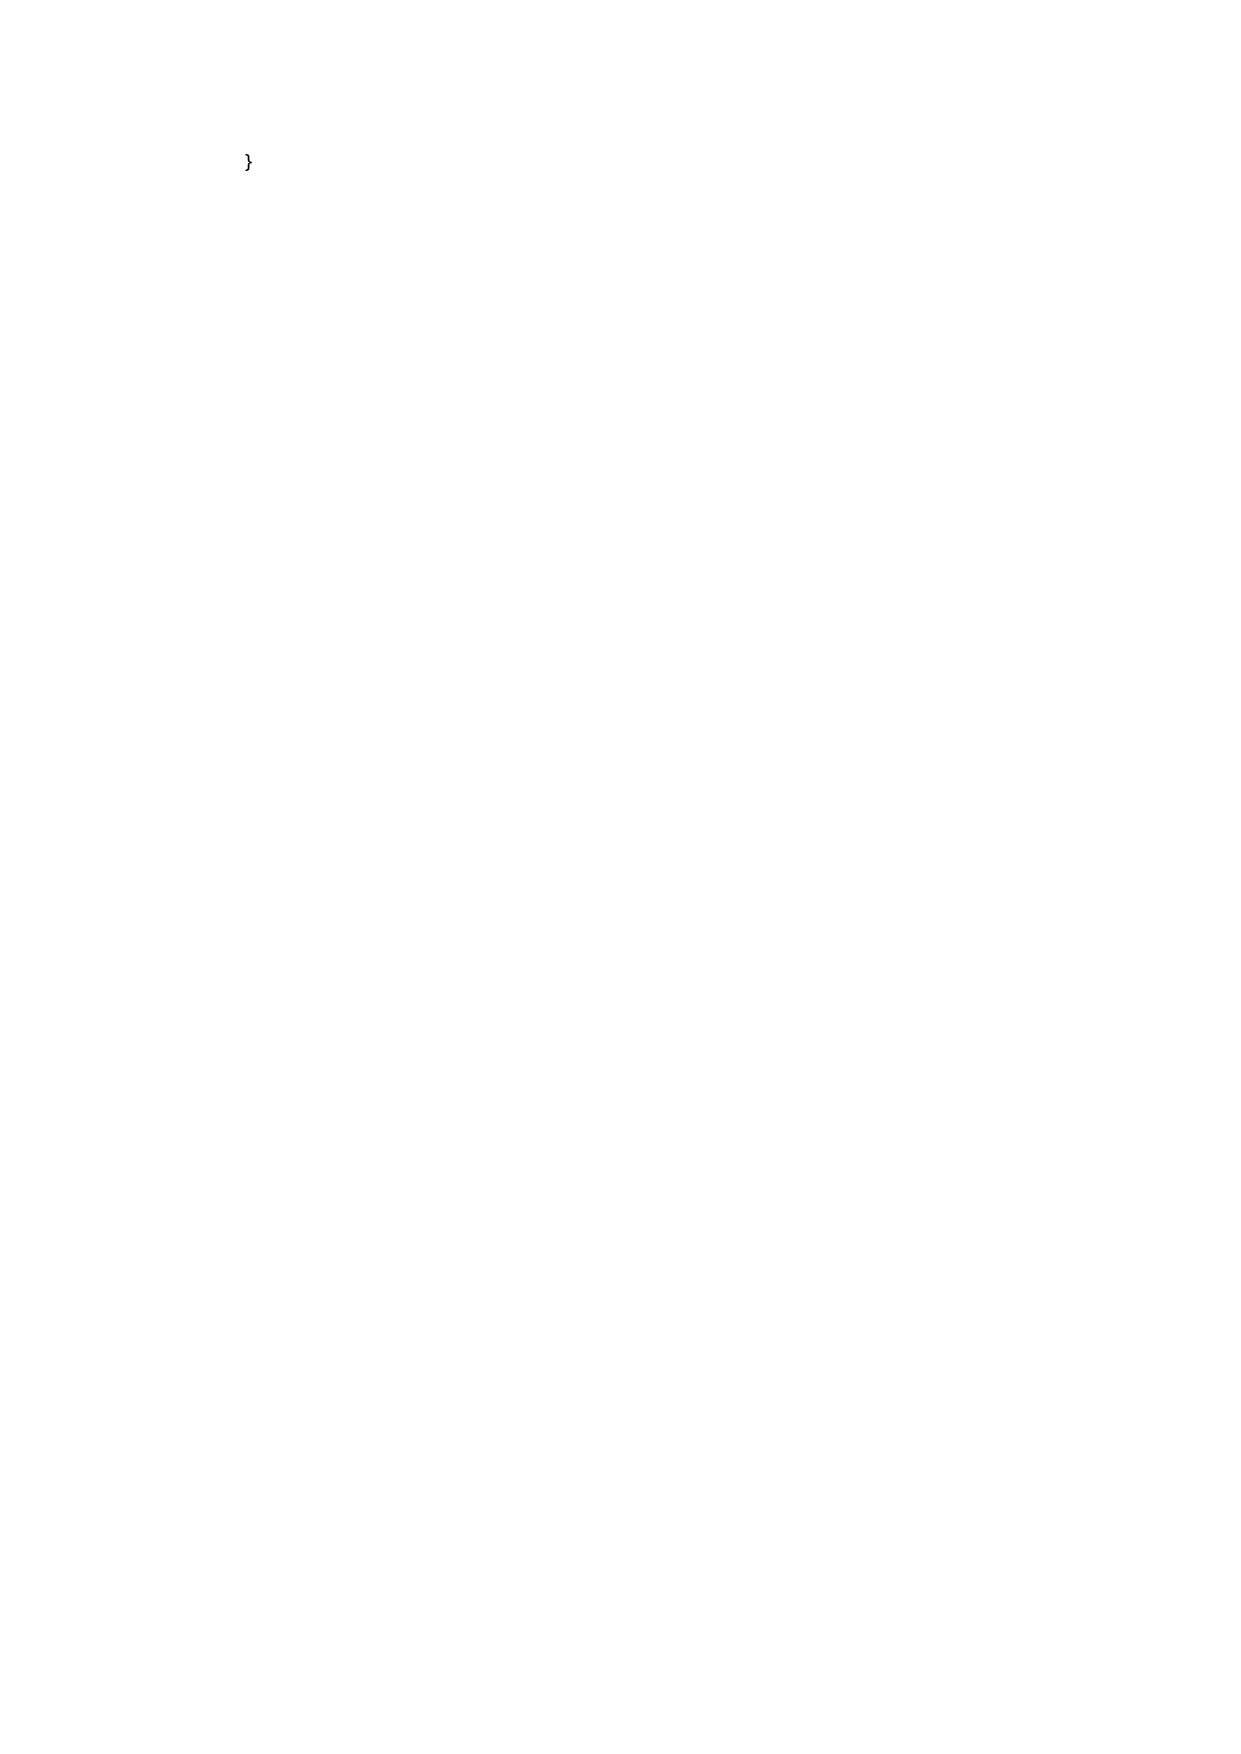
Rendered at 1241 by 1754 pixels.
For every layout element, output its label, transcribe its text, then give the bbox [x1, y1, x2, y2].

text } [148, 148, 1093, 174]
